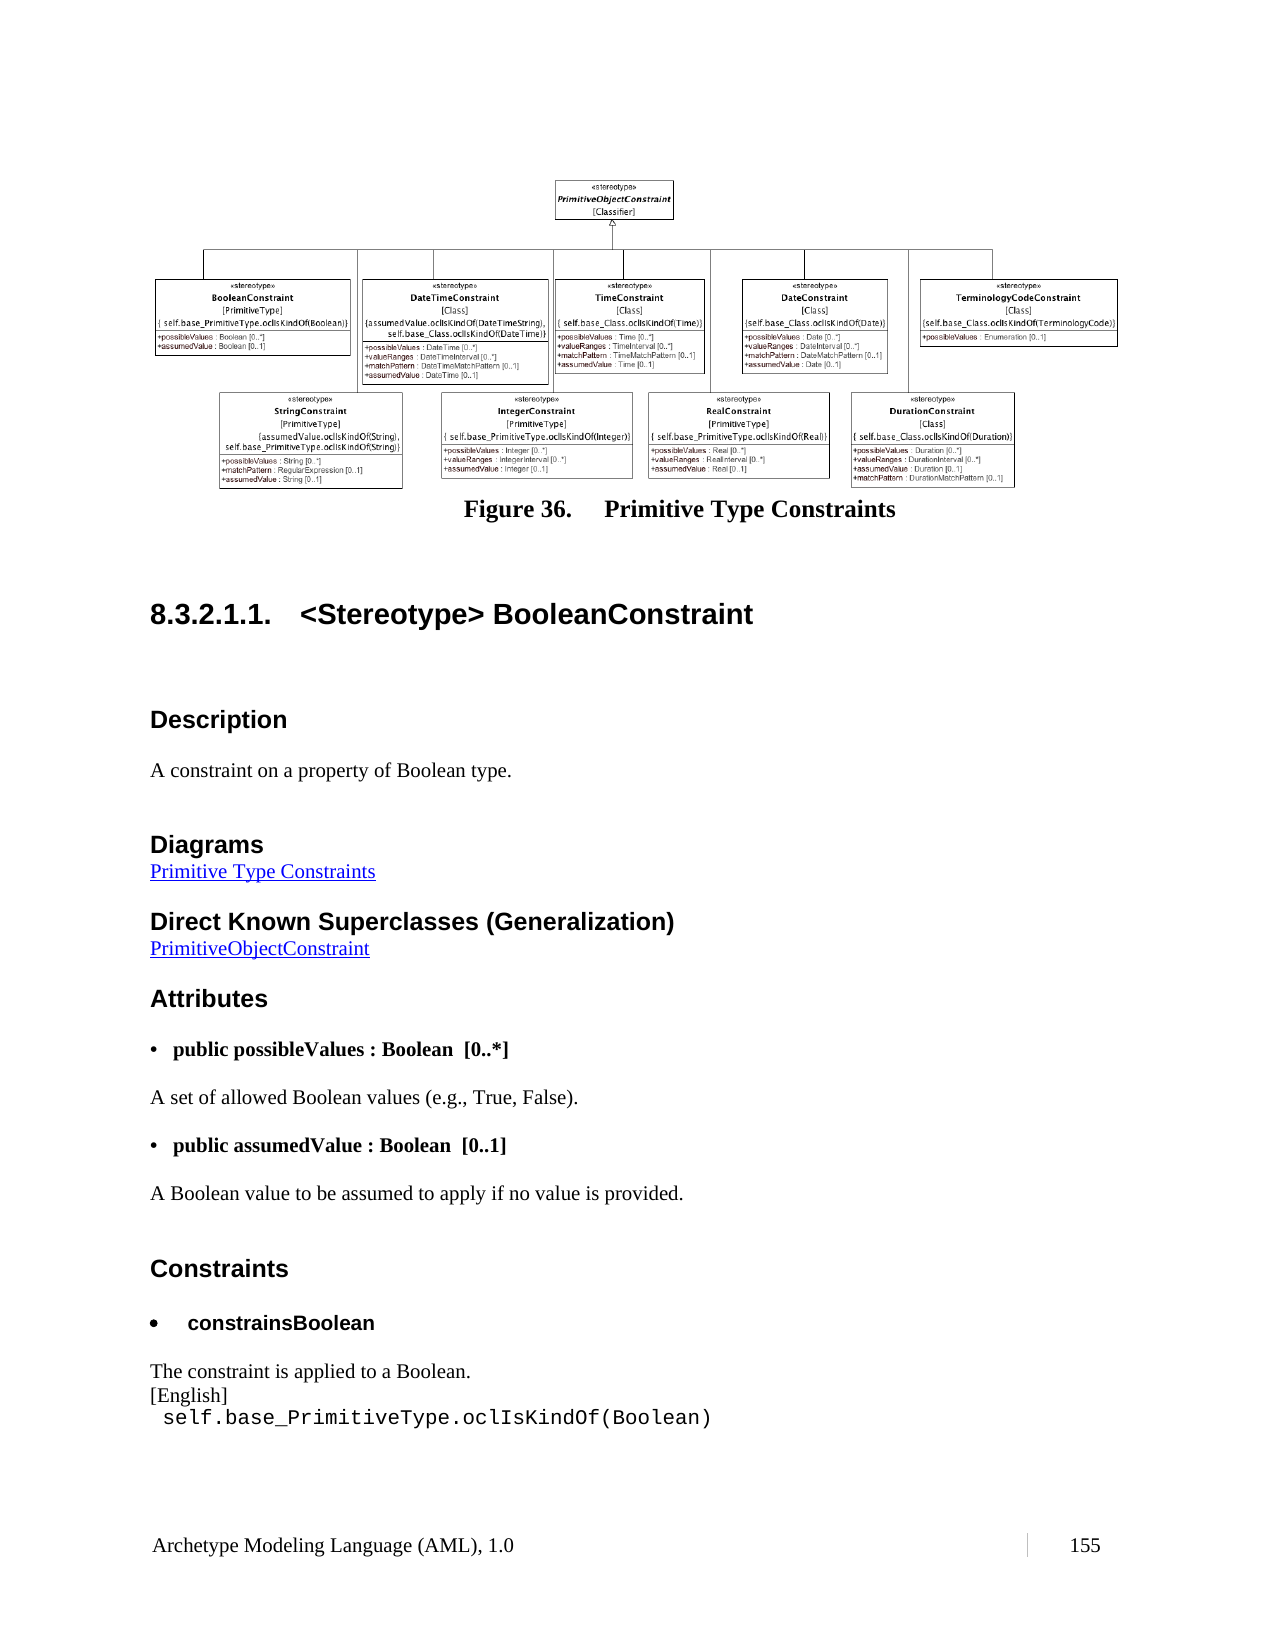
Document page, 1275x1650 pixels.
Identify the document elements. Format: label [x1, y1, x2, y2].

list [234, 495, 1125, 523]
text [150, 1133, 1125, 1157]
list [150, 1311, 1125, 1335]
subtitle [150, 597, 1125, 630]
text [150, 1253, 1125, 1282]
picture [150, 174, 1125, 495]
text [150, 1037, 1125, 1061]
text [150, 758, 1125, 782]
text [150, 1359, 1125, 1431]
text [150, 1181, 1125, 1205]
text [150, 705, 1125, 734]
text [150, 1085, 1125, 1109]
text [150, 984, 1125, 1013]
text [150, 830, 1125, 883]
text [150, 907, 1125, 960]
